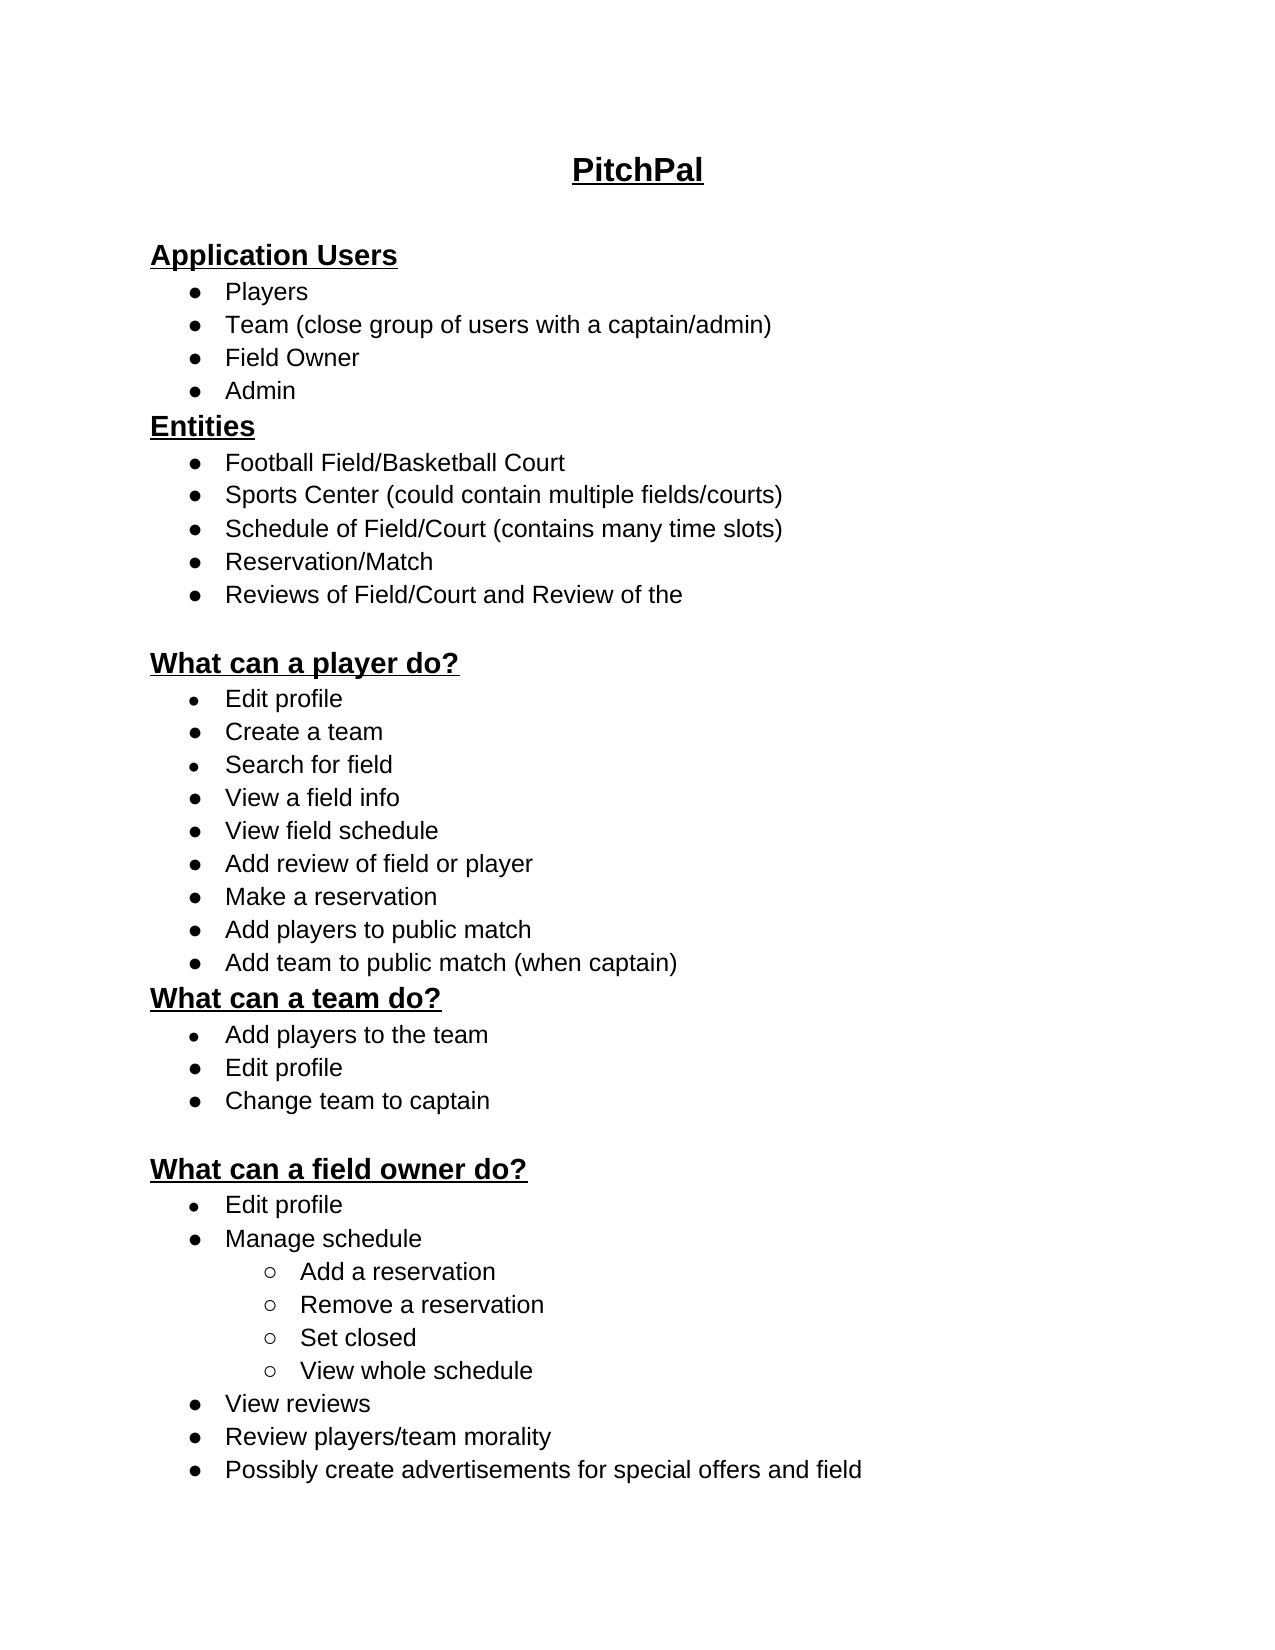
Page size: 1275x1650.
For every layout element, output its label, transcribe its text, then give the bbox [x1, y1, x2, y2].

list Admin [187, 376, 1125, 405]
text Application Users [150, 238, 1125, 272]
list Review players/team morality [187, 1422, 1125, 1450]
list Change team to captain [187, 1086, 1125, 1115]
list Add players to the team [187, 1020, 1125, 1049]
list Sports Center (could contain multiple fields/courts) [187, 481, 1125, 509]
list Search for field [187, 750, 1125, 779]
list Manage schedule [187, 1223, 1125, 1252]
text What can a player do? [150, 646, 1125, 679]
list Reviews of Field/Court and Review of the [187, 579, 1125, 608]
list Edit profile [187, 684, 1125, 713]
list Edit profile [187, 1053, 1125, 1082]
text PitchPal [150, 150, 1125, 188]
list Schedule of Field/Court (contains many time slots) [187, 513, 1125, 542]
list View a field info [187, 783, 1125, 812]
list Set closed [262, 1323, 1125, 1351]
list Field Owner [187, 343, 1125, 372]
list Add review of field or player [187, 849, 1125, 878]
list View whole schedule [262, 1356, 1125, 1384]
list Reservation/Match [187, 547, 1125, 575]
list View reviews [187, 1389, 1125, 1417]
list View field schedule [187, 816, 1125, 845]
list Edit profile [187, 1191, 1125, 1219]
list Players [187, 277, 1125, 306]
text Entities [150, 409, 1125, 442]
list Football Field/Basketball Court [187, 447, 1125, 476]
list Remove a reservation [262, 1289, 1125, 1318]
list Team (close group of users with a captain/admin) [187, 310, 1125, 339]
text What can a field owner do? [150, 1152, 1125, 1186]
text What can a team do? [150, 981, 1125, 1015]
list Create a team [187, 717, 1125, 746]
list Possibly create advertisements for special offers and field [187, 1455, 1125, 1483]
list Make a reservation [187, 882, 1125, 911]
list Add players to public match [187, 915, 1125, 944]
list Add team to public match (when captain) [187, 948, 1125, 977]
list Add a reservation [262, 1257, 1125, 1285]
